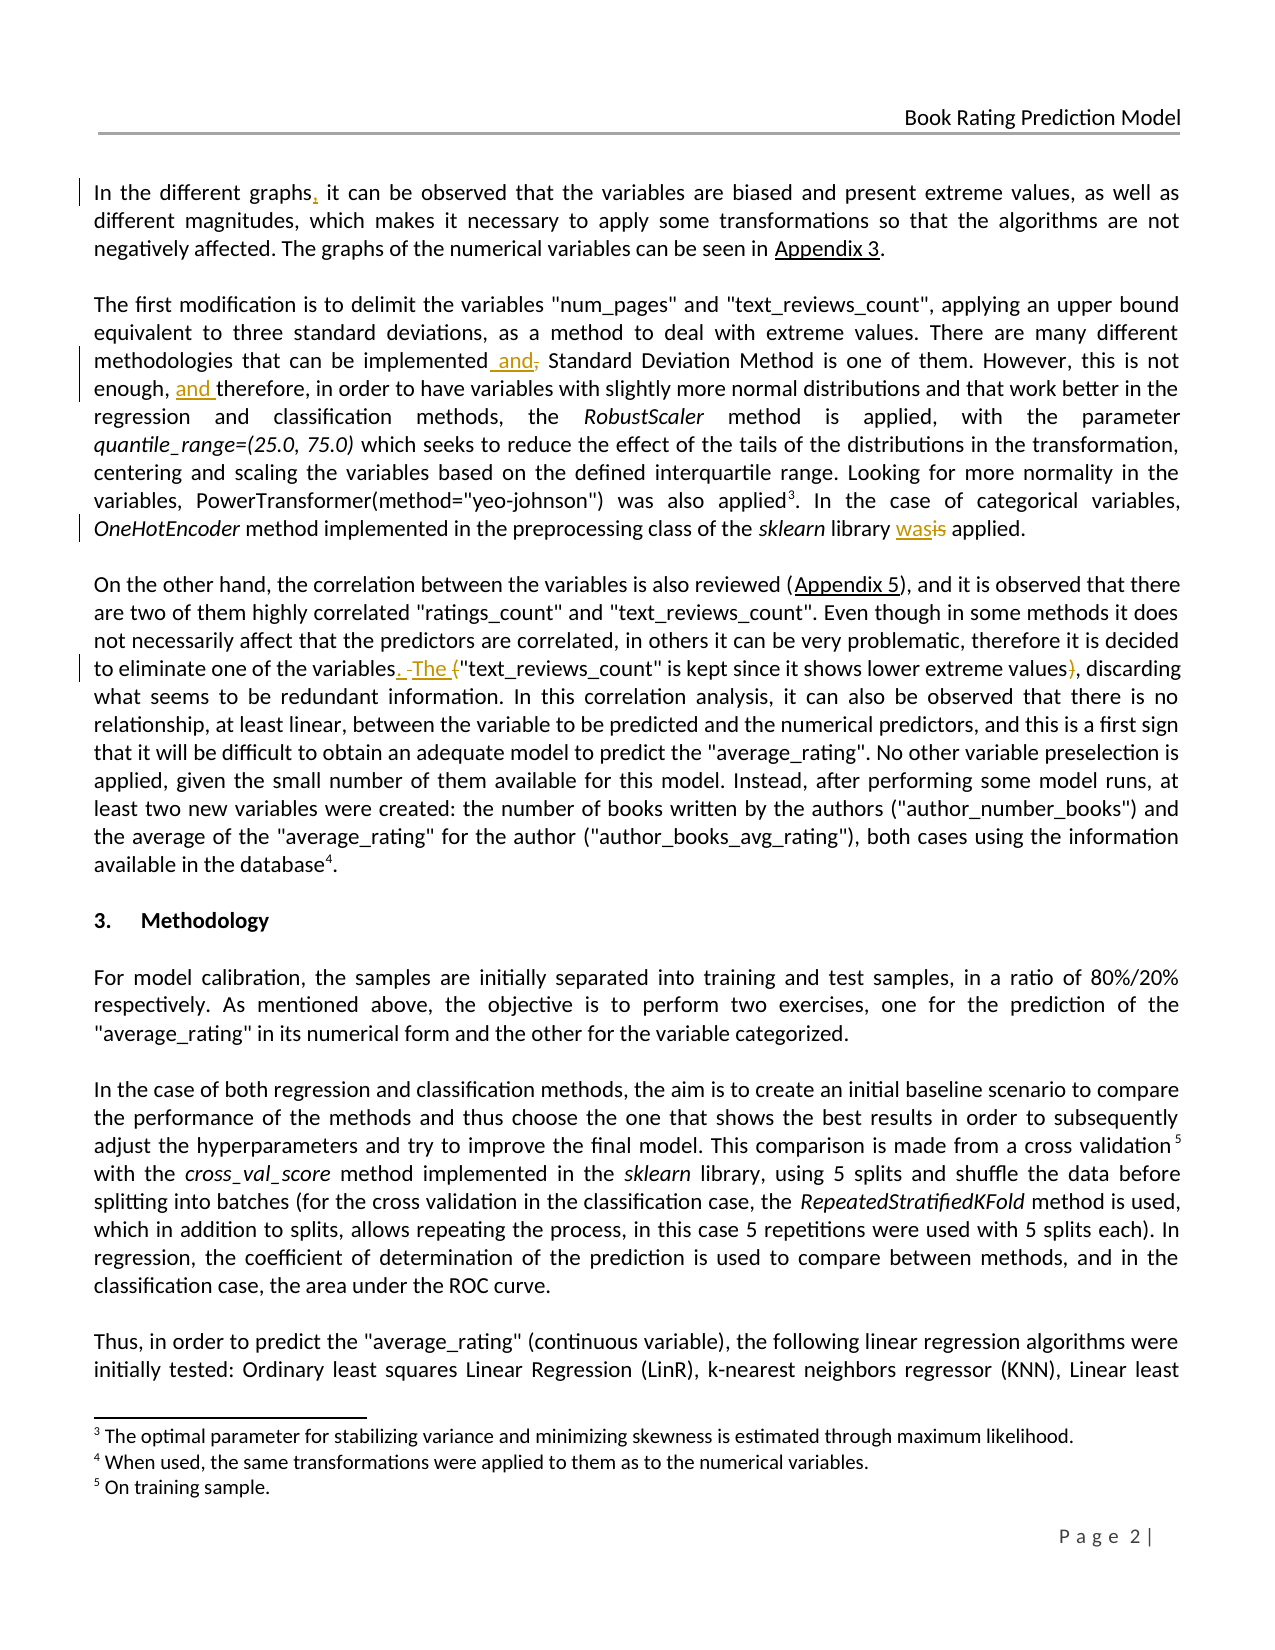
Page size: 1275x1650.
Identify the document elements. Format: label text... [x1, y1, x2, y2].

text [94, 1327, 1181, 1383]
text On the other hand, the correlation between the variables is also reviewed (Appendix 5), and it is observed that there are two of them highly correlated "ratings_count" and "text_reviews_count". Even though in some methods it does not necessarily affect that the predictors are correlated, in others it can be very problematic, therefore it is decided to eliminate one of the variables"text_reviews_count" is kept since it shows lower extreme values, discarding what seems to be redundant information. In this correlation analysis, it can also be observed that there is no relationship, at least linear, between the variable to be predicted and the numerical predictors, and this is a first sign that it will be difficult to obtain an adequate model to predict the "average_rating". No other variable preselection is applied, given the small number of them available for this model. Instead, after performing some model runs, at least two new variables were created: the number of books written by the authors ("author_number_books") and the average of the "average_rating" for the author ("author_books_avg_rating"), both cases using the information available in the database. [94, 570, 1181, 878]
text The first modification is to delimit the variables "num_pages" and "text_reviews_count", applying an upper bound equivalent to three standard deviations, as a method to deal with extreme values. There are many different methodologies that can be implemented Standard Deviation Method is one of them. However, this is not enough, therefore, in order to have variables with slightly more normal distributions and that work better in the regression and classification methods, the RobustScaler method is applied, with the parameter quantile_range=(25.0, 75.0) which seeks to reduce the effect of the tails of the distributions in the transformation, centering and scaling the variables based on the defined interquartile range. Looking for more normality in the variables, PowerTransformer(method="yeo-johnson") was also applied. In the case of categorical variables, OneHotEncoder method implemented in the preprocessing class of the sklearn library applied. [94, 290, 1181, 542]
text In the case of both regression and classification methods, the aim is to create an initial baseline scenario to compare the performance of the methods and thus choose the one that shows the best results in order to subsequently adjust the hyperparameters and try to improve the final model. This comparison is made from a cross validation with the cross_val_score method implemented in the sklearn library, using 5 splits and shuffle the data before splitting into batches (for the cross validation in the classification case, the RepeatedStratifiedKFold method is used, which in addition to splits, allows repeating the process, in this case 5 repetitions were used with 5 splits each). In regression, the coefficient of determination of the prediction is used to compare between methods, and in the classification case, the area under the ROC curve. [94, 1075, 1181, 1299]
text For model calibration, the samples are initially separated into training and test samples, in a ratio of 80%/20% respectively. As mentioned above, the objective is to perform two exercises, one for the prediction of the "average_rating" in its numerical form and the other for the variable categorized. [94, 963, 1181, 1047]
text In the different graphs it can be observed that the variables are biased and present extreme values, as well as different magnitudes, which makes it necessary to apply some transformations so that the algorithms are not negatively affected. The graphs of the numerical variables can be seen in Appendix 3. [94, 178, 1181, 262]
subtitle Methodology [94, 907, 1181, 934]
